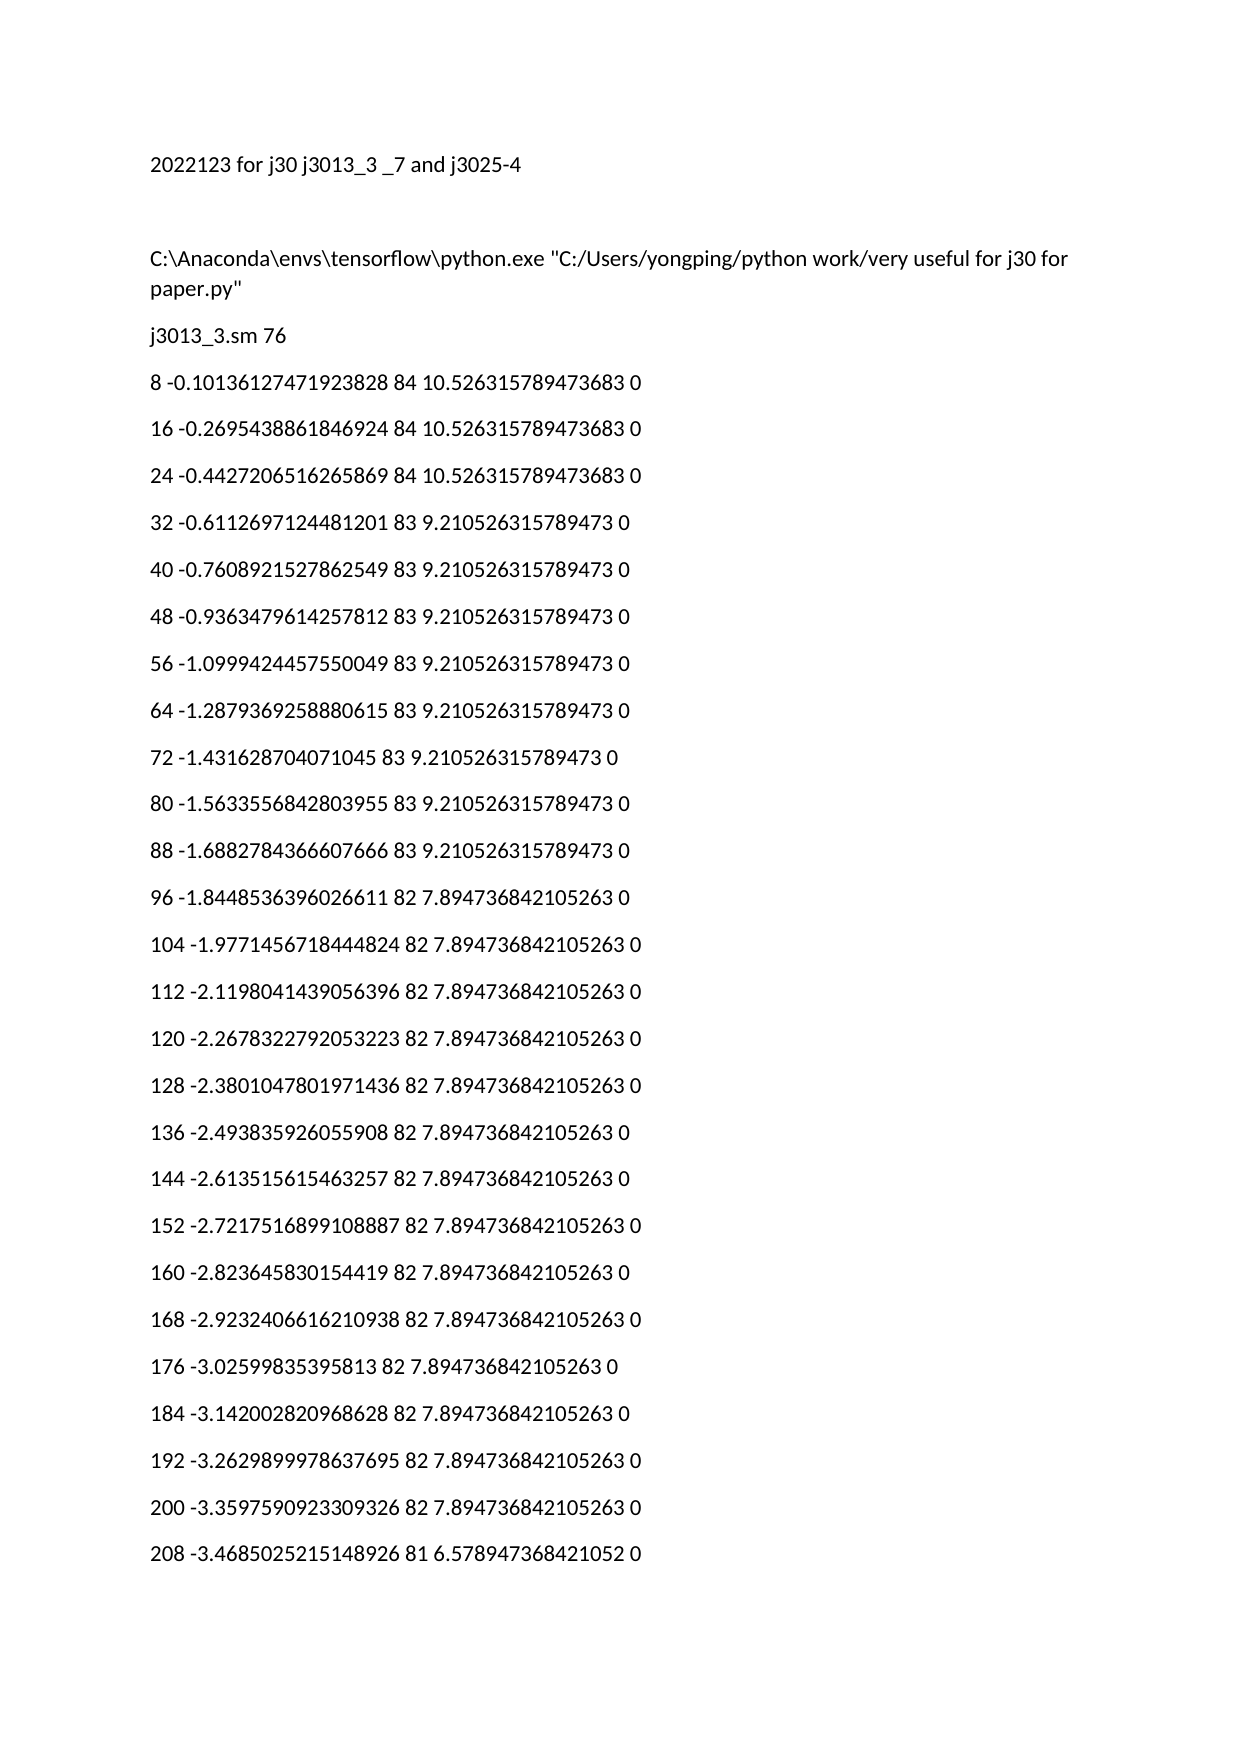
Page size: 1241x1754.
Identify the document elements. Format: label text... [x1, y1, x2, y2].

text 200 -3.3597590923309326 82 7.894736842105263 0 [150, 1493, 1090, 1521]
text 152 -2.7217516899108887 82 7.894736842105263 0 [150, 1211, 1090, 1239]
text 112 -2.1198041439056396 82 7.894736842105263 0 [150, 977, 1090, 1005]
text C:\Anaconda\envs\tensorflow\python.exe "C:/Users/yongping/python work/very useful for j30 for paper.py" [150, 244, 1090, 302]
text 192 -3.2629899978637695 82 7.894736842105263 0 [150, 1446, 1090, 1474]
text 208 -3.4685025215148926 81 6.578947368421052 0 [150, 1539, 1090, 1568]
text 96 -1.8448536396026611 82 7.894736842105263 0 [150, 883, 1090, 911]
text 2022123 for j30 j3013_3 _7 and j3025-4 [150, 150, 1090, 178]
text 144 -2.613515615463257 82 7.894736842105263 0 [150, 1164, 1090, 1193]
text 16 -0.2695438861846924 84 10.526315789473683 0 [150, 414, 1090, 443]
text 56 -1.0999424457550049 83 9.210526315789473 0 [150, 649, 1090, 677]
text 48 -0.9363479614257812 83 9.210526315789473 0 [150, 602, 1090, 630]
text 176 -3.02599835395813 82 7.894736842105263 0 [150, 1352, 1090, 1380]
text 160 -2.823645830154419 82 7.894736842105263 0 [150, 1258, 1090, 1286]
text 168 -2.9232406616210938 82 7.894736842105263 0 [150, 1305, 1090, 1333]
text 24 -0.4427206516265869 84 10.526315789473683 0 [150, 461, 1090, 489]
text 128 -2.3801047801971436 82 7.894736842105263 0 [150, 1071, 1090, 1099]
text j3013_3.sm 76 [150, 321, 1090, 349]
text 72 -1.431628704071045 83 9.210526315789473 0 [150, 743, 1090, 771]
text 88 -1.6882784366607666 83 9.210526315789473 0 [150, 836, 1090, 864]
text 80 -1.5633556842803955 83 9.210526315789473 0 [150, 789, 1090, 818]
text 184 -3.142002820968628 82 7.894736842105263 0 [150, 1399, 1090, 1427]
text 136 -2.493835926055908 82 7.894736842105263 0 [150, 1118, 1090, 1146]
text 120 -2.2678322792053223 82 7.894736842105263 0 [150, 1024, 1090, 1052]
text 104 -1.9771456718444824 82 7.894736842105263 0 [150, 930, 1090, 958]
text 8 -0.10136127471923828 84 10.526315789473683 0 [150, 368, 1090, 396]
text 32 -0.6112697124481201 83 9.210526315789473 0 [150, 508, 1090, 536]
text 64 -1.2879369258880615 83 9.210526315789473 0 [150, 696, 1090, 724]
text 40 -0.7608921527862549 83 9.210526315789473 0 [150, 555, 1090, 583]
